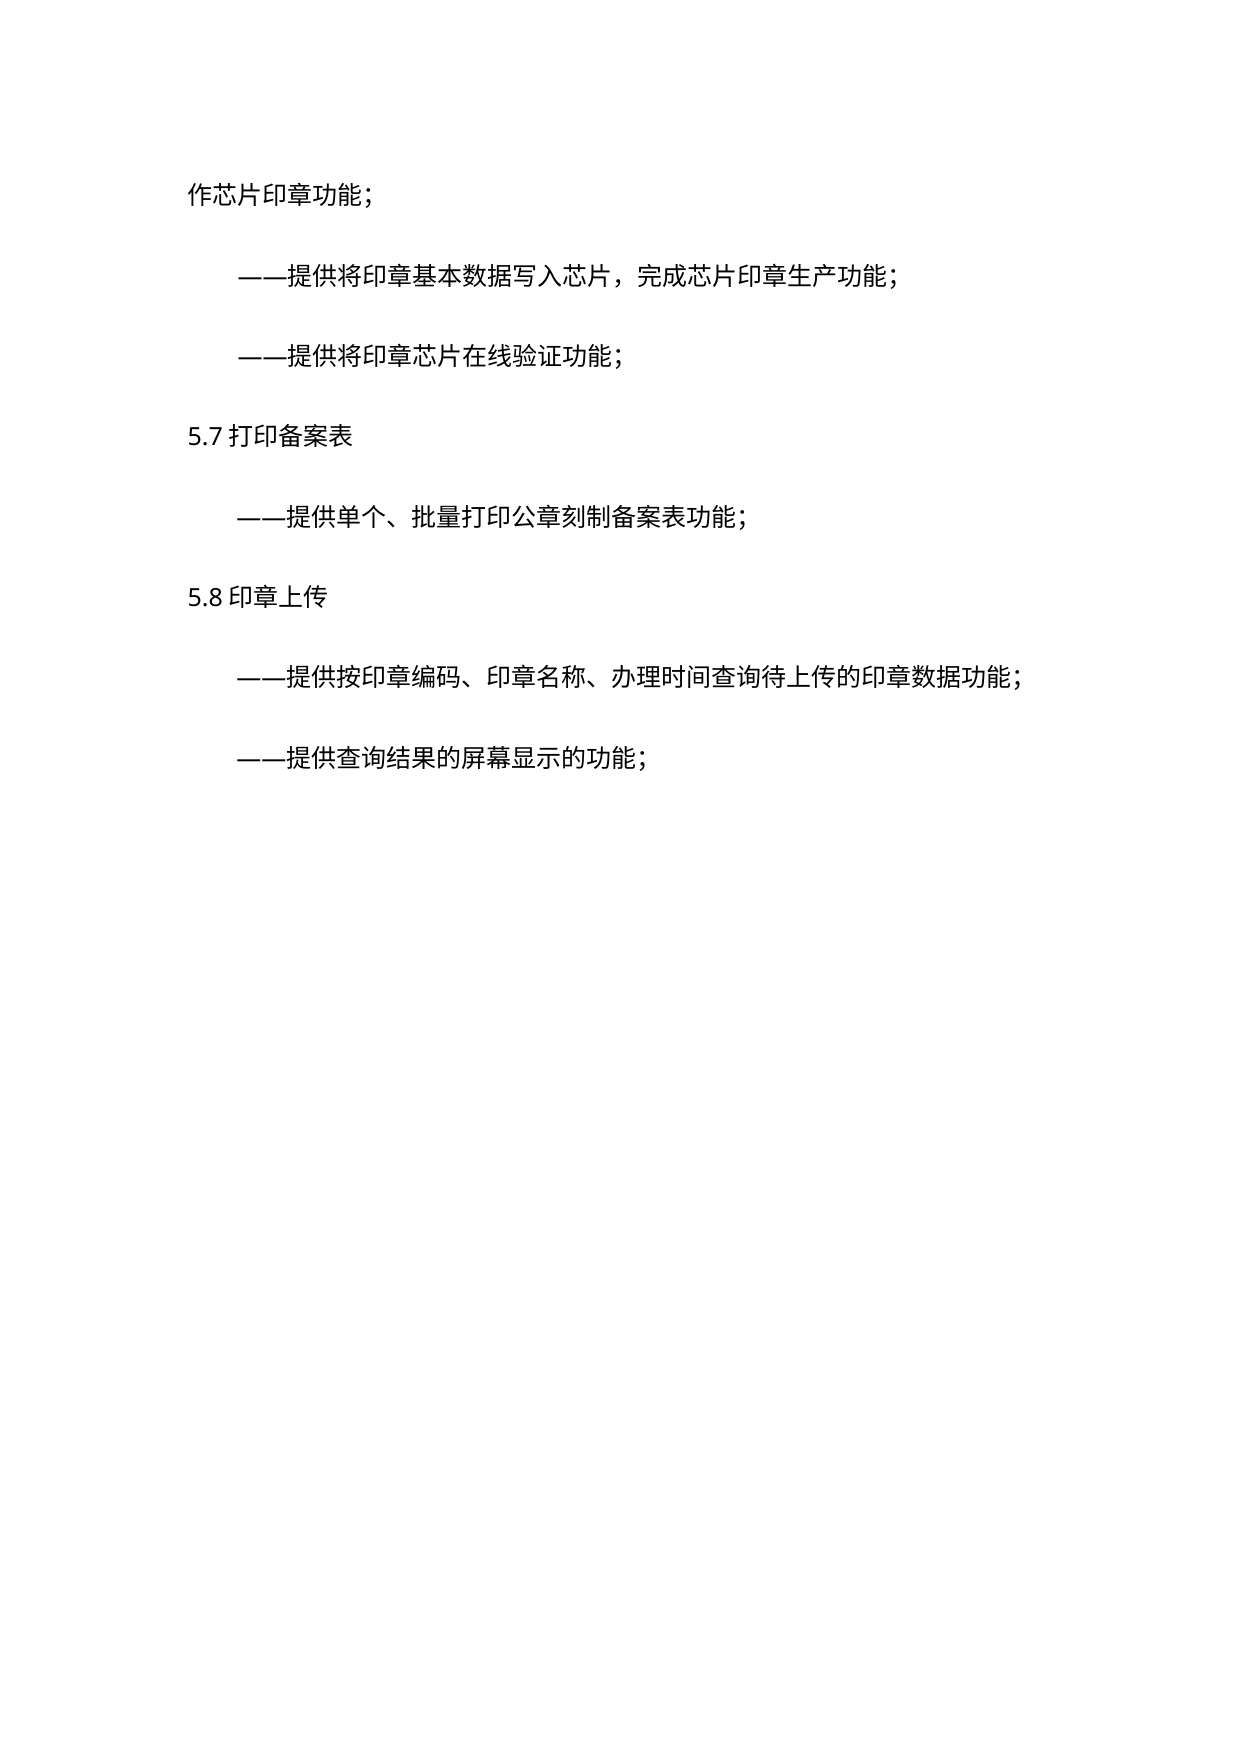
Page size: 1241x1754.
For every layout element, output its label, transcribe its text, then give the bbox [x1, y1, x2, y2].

text 5.8印章上传 [187, 573, 1053, 618]
text ——提供将印章基本数据写入芯片，完成芯片印章生产功能； [187, 252, 1053, 296]
text ——提供将印章芯片在线验证功能； [187, 333, 1053, 377]
text ——提供查询结果的屏幕显示的功能； [187, 734, 1053, 778]
text 5.7打印备案表 [187, 413, 1053, 457]
text ——提供单个、批量打印公章刻制备案表功能； [187, 493, 1053, 537]
text ——提供按印章编码、印章名称、办理时间查询待上传的印章数据功能； [187, 654, 1053, 698]
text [187, 172, 1053, 216]
